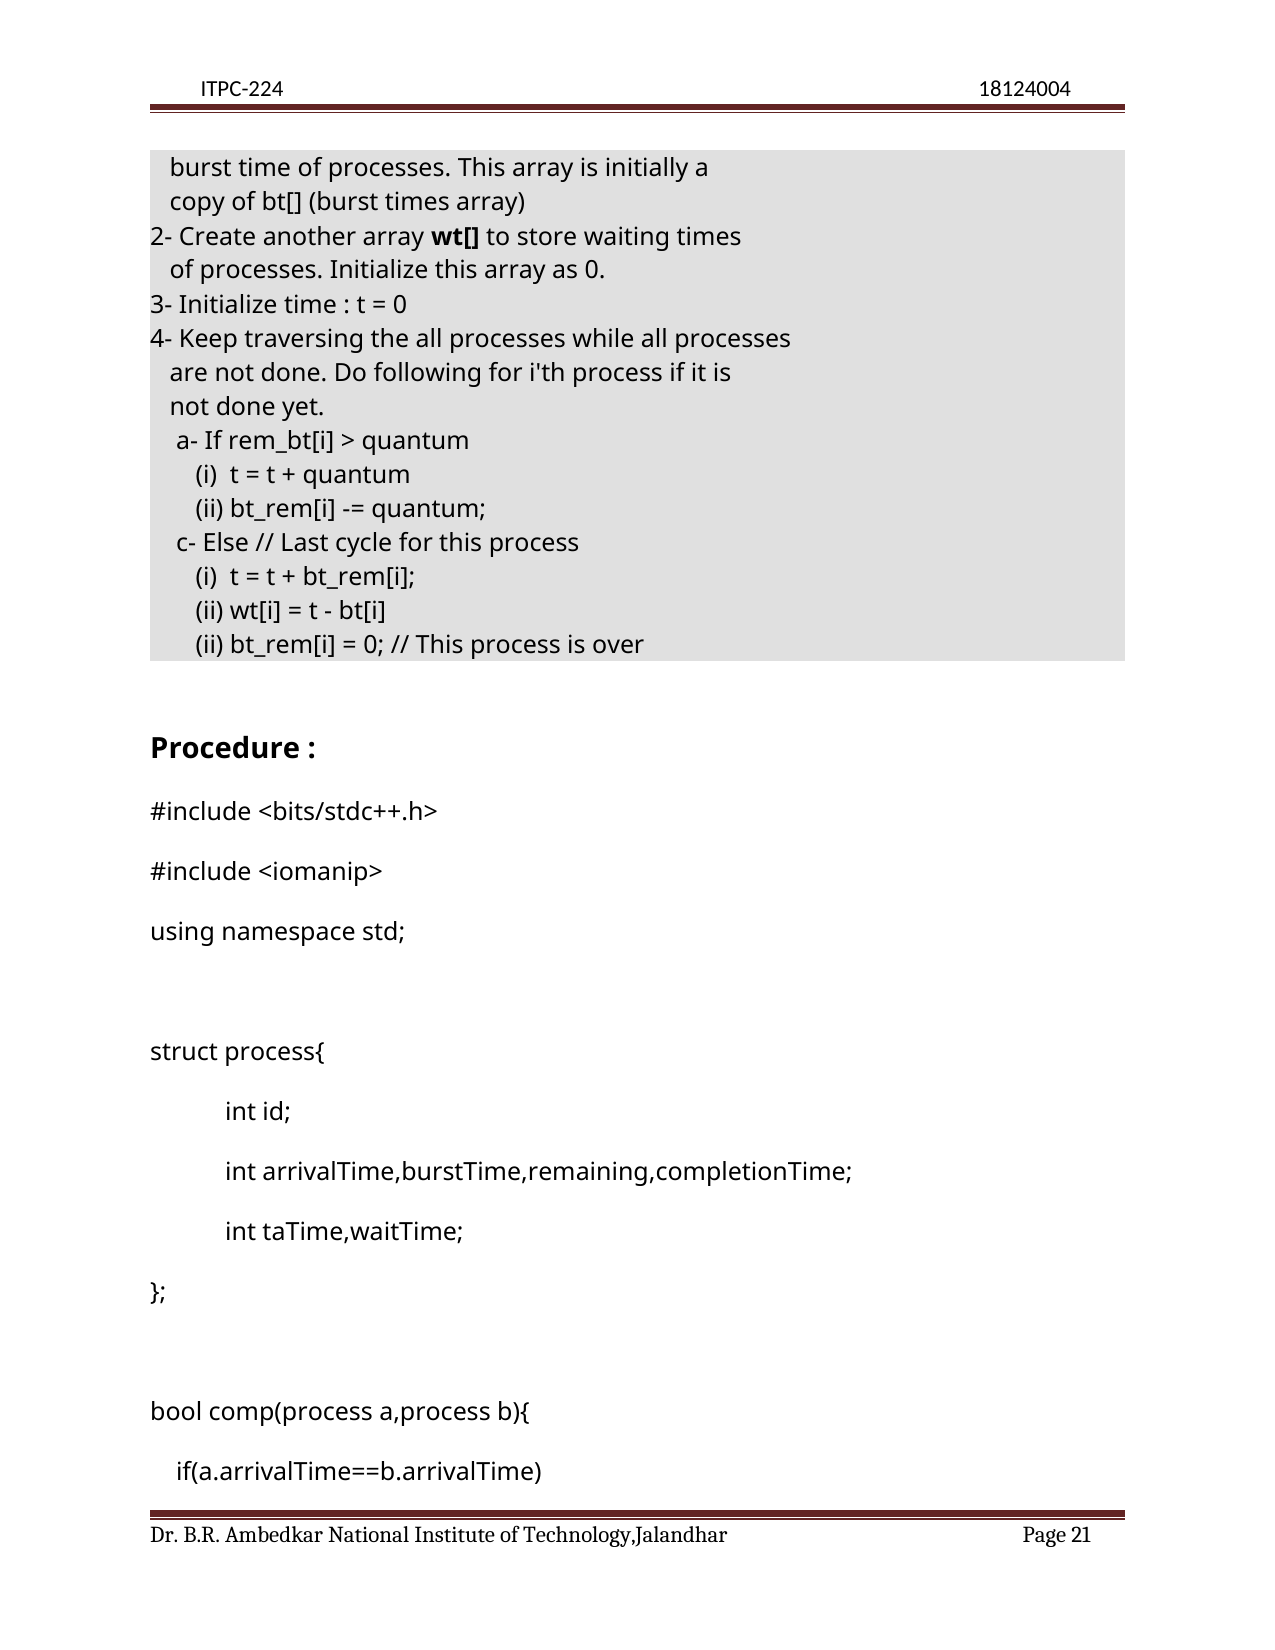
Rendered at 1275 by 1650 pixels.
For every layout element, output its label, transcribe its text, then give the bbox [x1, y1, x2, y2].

text #include <iomanip> [120, 854, 1125, 888]
text bool comp(process a,process b){ [120, 1394, 1125, 1428]
text (i) t = t + bt_rem[i]; [150, 559, 1125, 593]
text (ii) bt_rem[i] = 0; // This process is over [150, 627, 1125, 661]
text (ii) bt_rem[i] -= quantum; [150, 491, 1125, 525]
text 2- Create another array wt[] to store waiting times [150, 218, 1125, 252]
text struct process{ [120, 1034, 1125, 1068]
text of processes. Initialize this array as 0. [150, 252, 1125, 286]
text if(a.arrivalTime==b.arrivalTime) [120, 1454, 1125, 1488]
text are not done. Do following for i'th process if it is [150, 354, 1125, 388]
text (i) t = t + quantum [150, 457, 1125, 491]
text burst time of processes. This array is initially a [150, 150, 1125, 184]
text 4- Keep traversing the all processes while all processes [150, 320, 1125, 354]
text (ii) wt[i] = t - bt[i] [150, 593, 1125, 627]
text #include <bits/stdc++.h> [120, 794, 1125, 828]
text 3- Initialize time : t = 0 [150, 286, 1125, 320]
text copy of bt[] (burst times array) [150, 184, 1125, 218]
text int taTime,waitTime; [120, 1214, 1125, 1248]
text c- Else // Last cycle for this process [150, 525, 1125, 559]
text Procedure : [120, 727, 1125, 767]
text using namespace std; [120, 914, 1125, 948]
text a- If rem_bt[i] > quantum [150, 422, 1125, 457]
text not done yet. [150, 388, 1125, 422]
text int id; [120, 1094, 1125, 1128]
text }; [120, 1274, 1125, 1308]
text int arrivalTime,burstTime,remaining,completionTime; [120, 1154, 1125, 1188]
